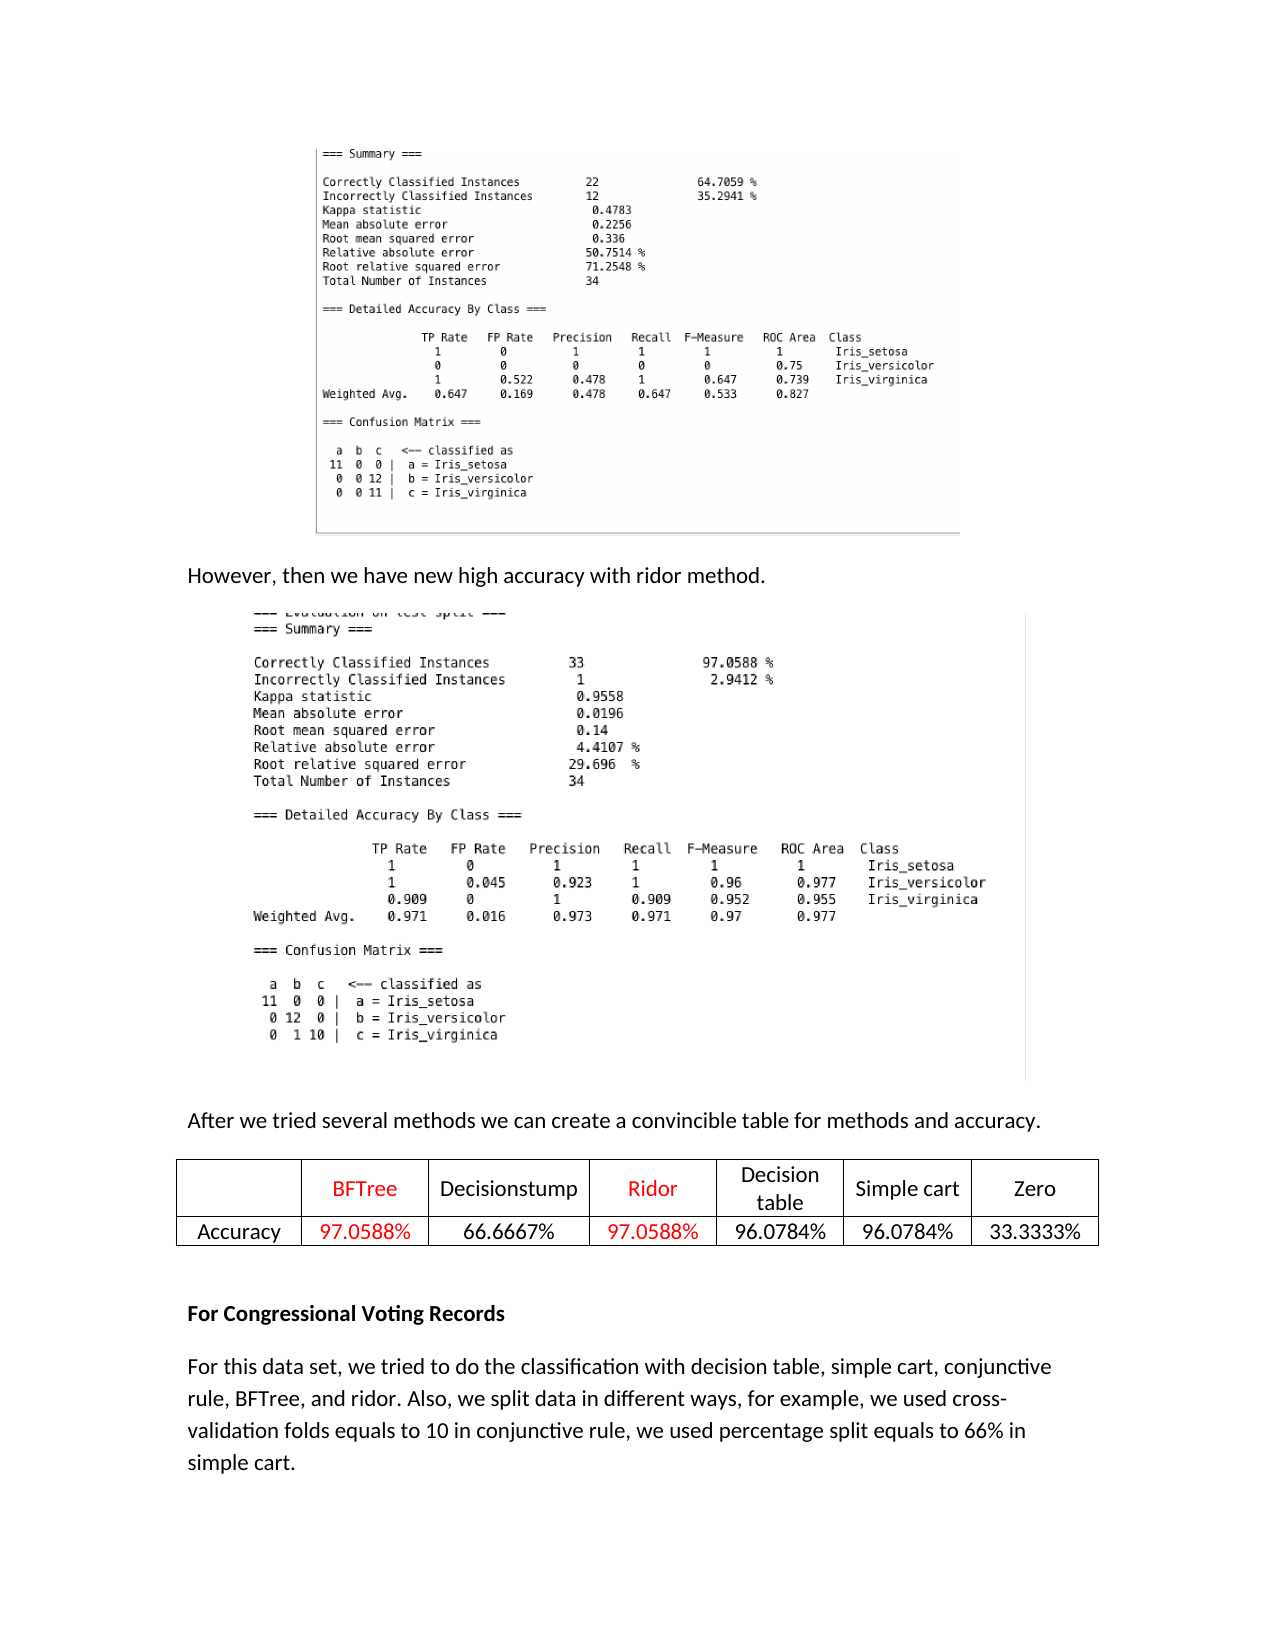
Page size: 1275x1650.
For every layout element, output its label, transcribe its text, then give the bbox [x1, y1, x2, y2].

table_header BFTree [302, 1160, 428, 1216]
table_cell 33.3333% [972, 1217, 1098, 1245]
table_cell Accuracy [177, 1217, 301, 1245]
table_header Decision table [717, 1160, 843, 1216]
table_cell 96.0784% [717, 1217, 843, 1245]
table_cell 66.6667% [429, 1217, 589, 1245]
table_cell 96.0784% [844, 1217, 971, 1245]
table_header Zero [972, 1160, 1098, 1216]
picture [250, 613, 1026, 1081]
text For this data set, we tried to do the classification with decision table, simple cart, conjunctive rule, BFTree, and ridor. Also, we split data in different ways, for example, we used cross-validation folds equals to 10 in conjunctive rule, we used percentage split equals to 66% in simple cart. [187, 1352, 1087, 1477]
picture [315, 149, 960, 536]
table_header Decisionstump [429, 1160, 589, 1216]
table_header [177, 1160, 301, 1216]
table_cell 97.0588% [590, 1217, 716, 1245]
table_cell 97.0588% [302, 1217, 428, 1245]
table_header Simple cart [844, 1160, 971, 1216]
text After we tried several methods we can create a convincible table for methods and accuracy. [187, 1106, 1087, 1134]
text For Congressional Voting Records [187, 1299, 1087, 1327]
table_header Ridor [590, 1160, 716, 1216]
text However, then we have new high accuracy with ridor method. [187, 561, 1087, 589]
